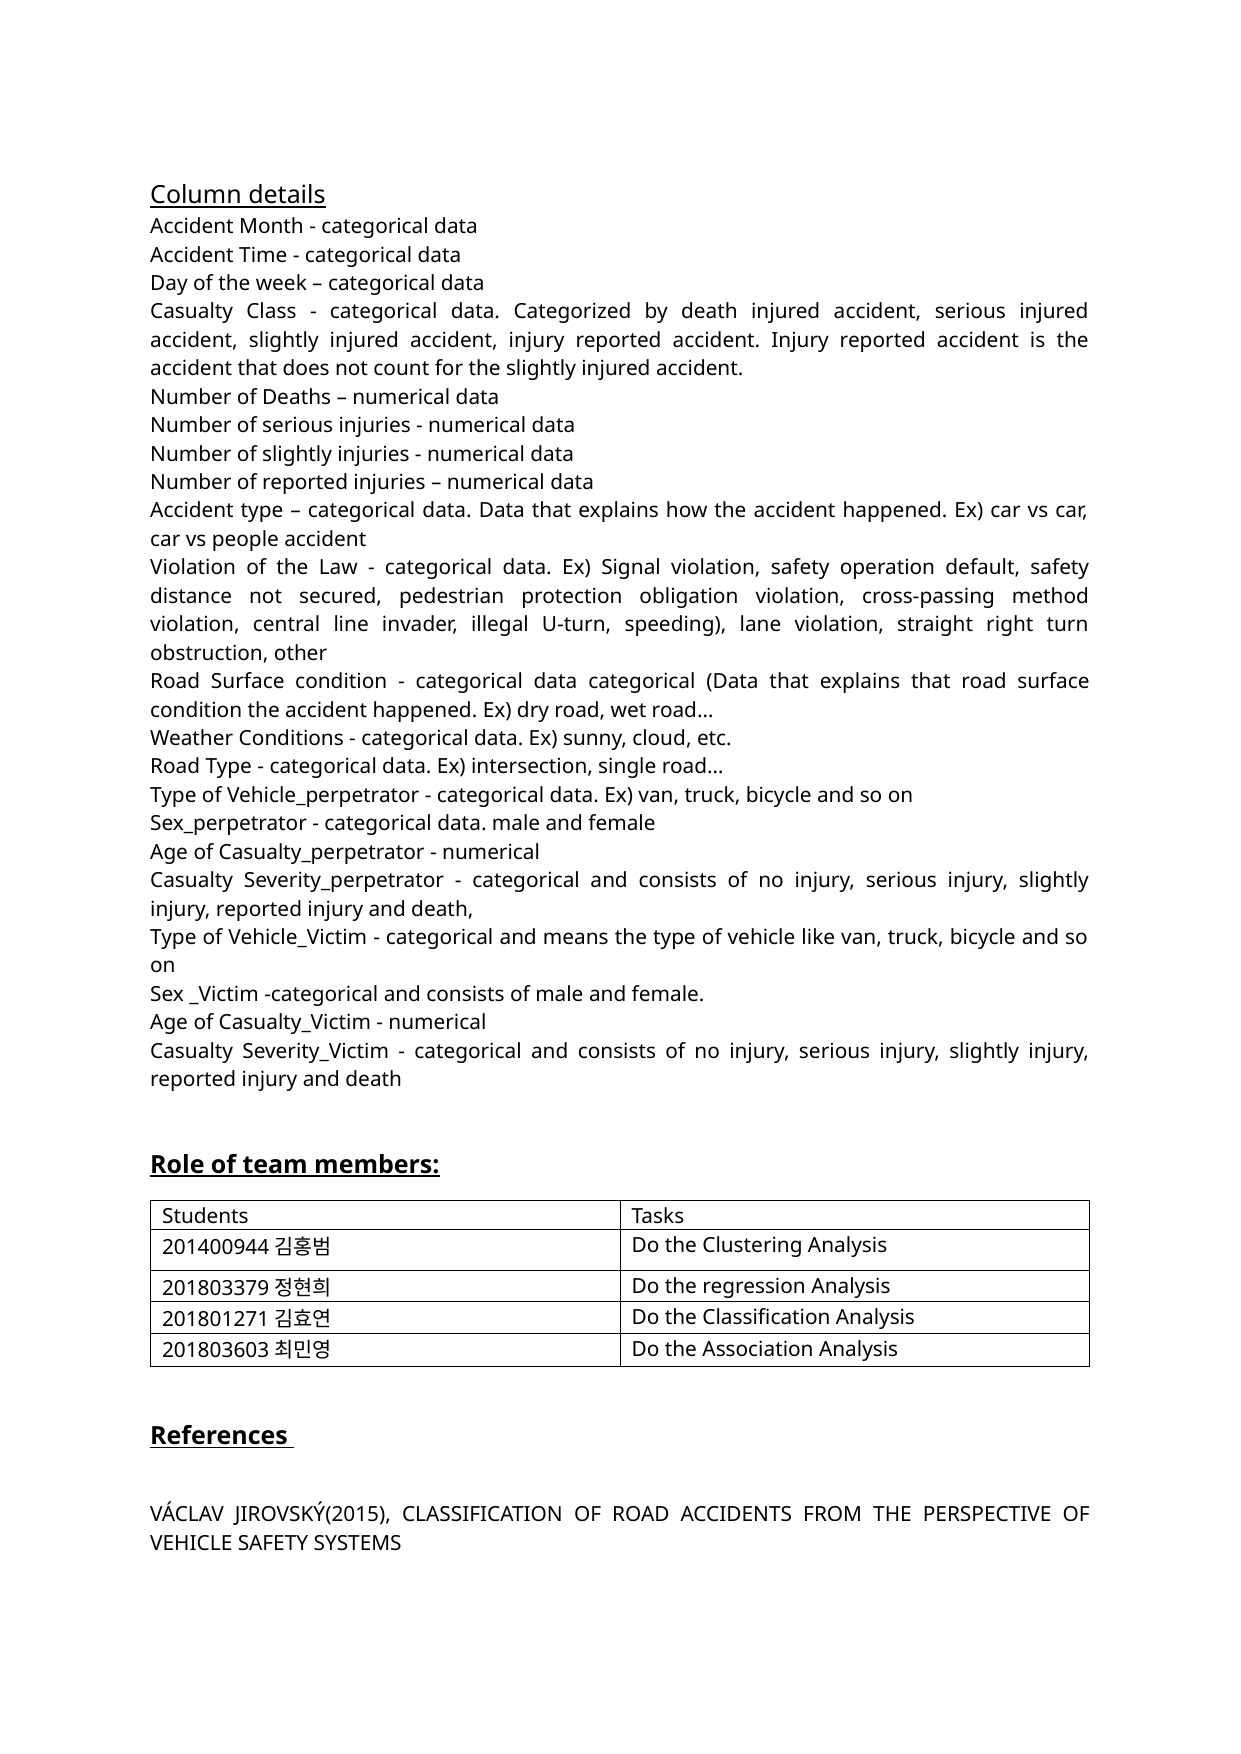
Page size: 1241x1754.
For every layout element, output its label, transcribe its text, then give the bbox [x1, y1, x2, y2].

table_cell 201803603 최민영 [151, 1334, 620, 1366]
text Type of Vehicle_perpetrator - categorical data. Ex) van, truck, bicycle and so on [150, 780, 1090, 808]
text VÁCLAV JIROVSKÝ(2015), CLASSIFICATION OF ROAD ACCIDENTS FROM THE PERSPECTIVE OF VEHICLE SAFETY SYSTEMS [150, 1499, 1090, 1556]
text Sex _Victim -categorical and consists of male and female. [150, 979, 1090, 1007]
text Weather Conditions - categorical data. Ex) sunny, cloud, etc. [150, 723, 1090, 752]
table_header Tasks [621, 1201, 1089, 1229]
text Accident type – categorical data. Data that explains how the accident happened. Ex) car vs car, car vs people accident [150, 496, 1090, 552]
table_cell Do the Association Analysis [621, 1334, 1089, 1366]
text Type of Vehicle_Victim - categorical and means the type of vehicle like van, truck, bicycle and so on [150, 922, 1090, 979]
text Sex_perpetrator - categorical data. male and female [150, 808, 1090, 837]
text Number of reported injuries – numerical data [150, 467, 1090, 496]
text Age of Casualty_perpetrator - numerical [150, 837, 1090, 865]
text Number of slightly injuries - numerical data [150, 439, 1090, 467]
text Casualty Severity_perpetrator - categorical and consists of no injury, serious injury, slightly injury, reported injury and death, [150, 865, 1090, 922]
text Casualty Class - categorical data. Categorized by death injured accident, serious injured accident, slightly injured accident, injury reported accident. Injury reported accident is the accident that does not count for the slightly injured accident. [150, 297, 1090, 382]
text Violation of the Law - categorical data. Ex) Signal violation, safety operation default, safety distance not secured, pedestrian protection obligation violation, cross-passing method violation, central line invader, illegal U-turn, speeding), lane violation, straight right turn obstruction, other [150, 552, 1090, 666]
text Road Surface condition - categorical data categorical (Data that explains that road surface condition the accident happened. Ex) dry road, wet road… [150, 666, 1090, 723]
table_cell Do the Clustering Analysis [621, 1230, 1089, 1270]
table_cell Do the regression Analysis [621, 1271, 1089, 1301]
table_cell Do the Classification Analysis [621, 1302, 1089, 1333]
text References [150, 1418, 1090, 1452]
text Role of team members: [150, 1146, 1090, 1180]
text Day of the week – categorical data [150, 268, 1090, 297]
text Age of Casualty_Victim - numerical [150, 1007, 1090, 1036]
text Column details [150, 177, 1090, 211]
text Road Type - categorical data. Ex) intersection, single road… [150, 752, 1090, 780]
table_cell 201801271 김효연 [151, 1302, 620, 1333]
text Accident Time - categorical data [150, 240, 1090, 268]
text Number of serious injuries - numerical data [150, 410, 1090, 439]
table_cell 201400944 김홍범 [151, 1230, 620, 1270]
text Casualty Severity_Victim - categorical and consists of no injury, serious injury, slightly injury, reported injury and death [150, 1036, 1090, 1093]
table_header Students [151, 1201, 620, 1229]
text Accident Month - categorical data [150, 211, 1090, 240]
text Number of Deaths – numerical data [150, 382, 1090, 410]
table_cell 201803379 정현희 [151, 1271, 620, 1301]
